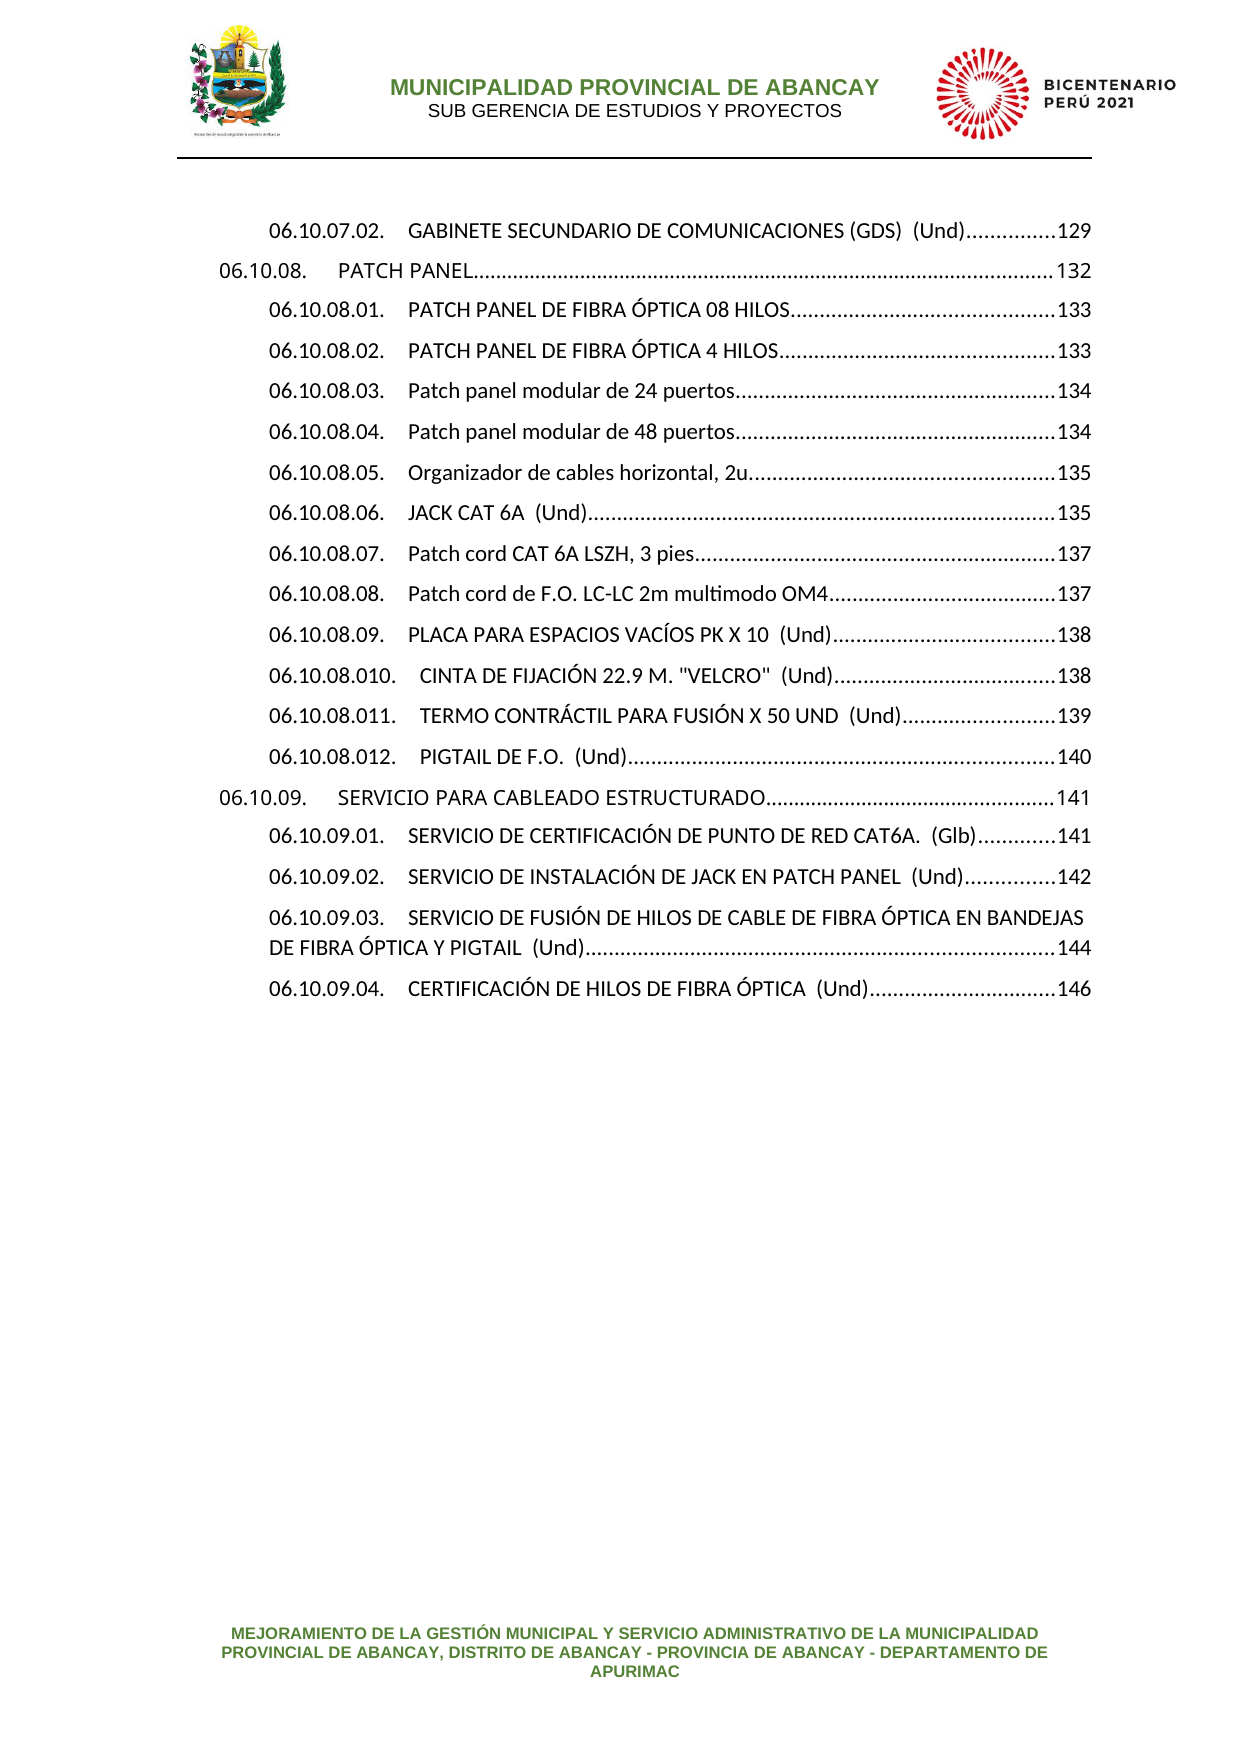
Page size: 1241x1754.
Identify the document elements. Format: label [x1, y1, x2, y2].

picture [928, 37, 1181, 143]
picture [177, 25, 290, 141]
